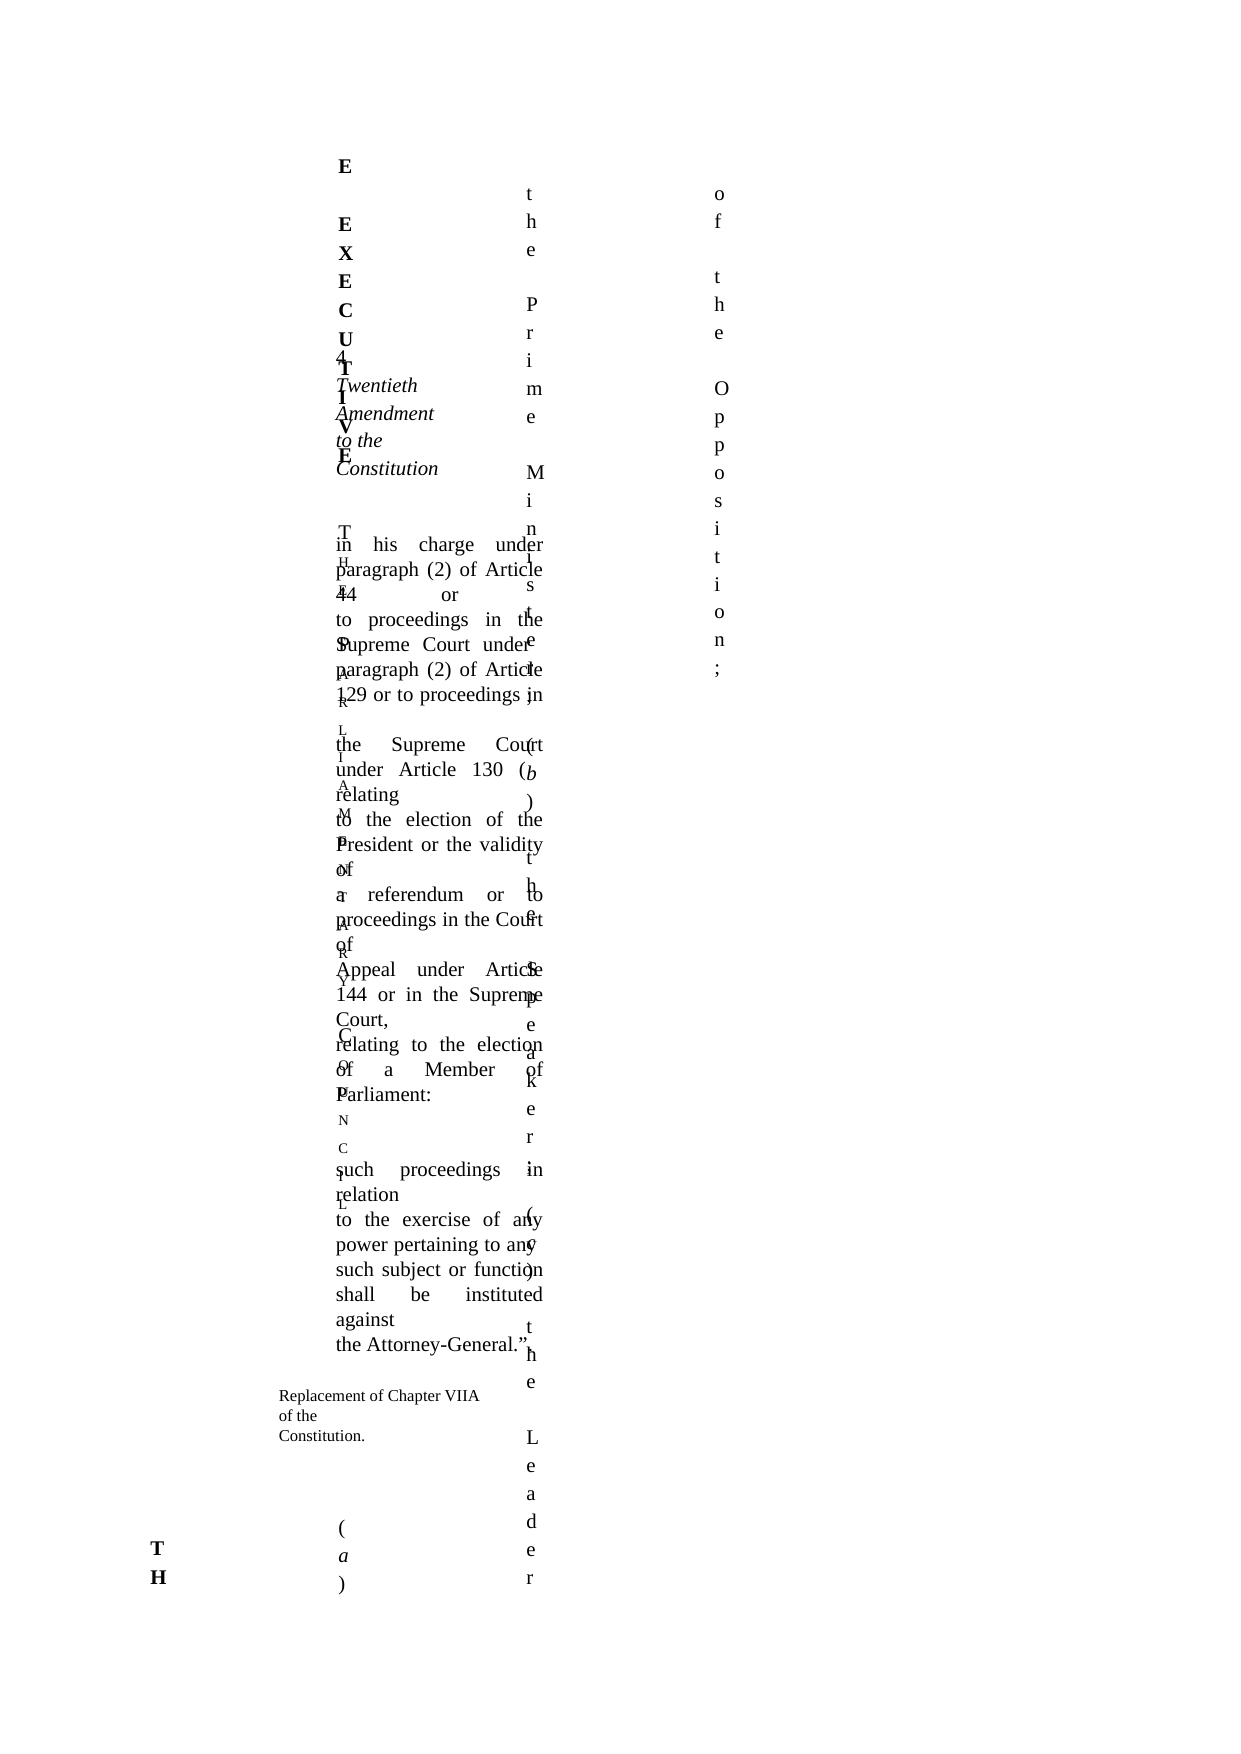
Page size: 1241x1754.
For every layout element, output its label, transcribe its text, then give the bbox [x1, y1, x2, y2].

table_header Replacement of Chapter VIIA of the Constitution. [208, 1372, 338, 1487]
table_header President to make the appointments in respect of the Commissions and offices referred to in the Schedules. [471, 1231, 526, 1496]
